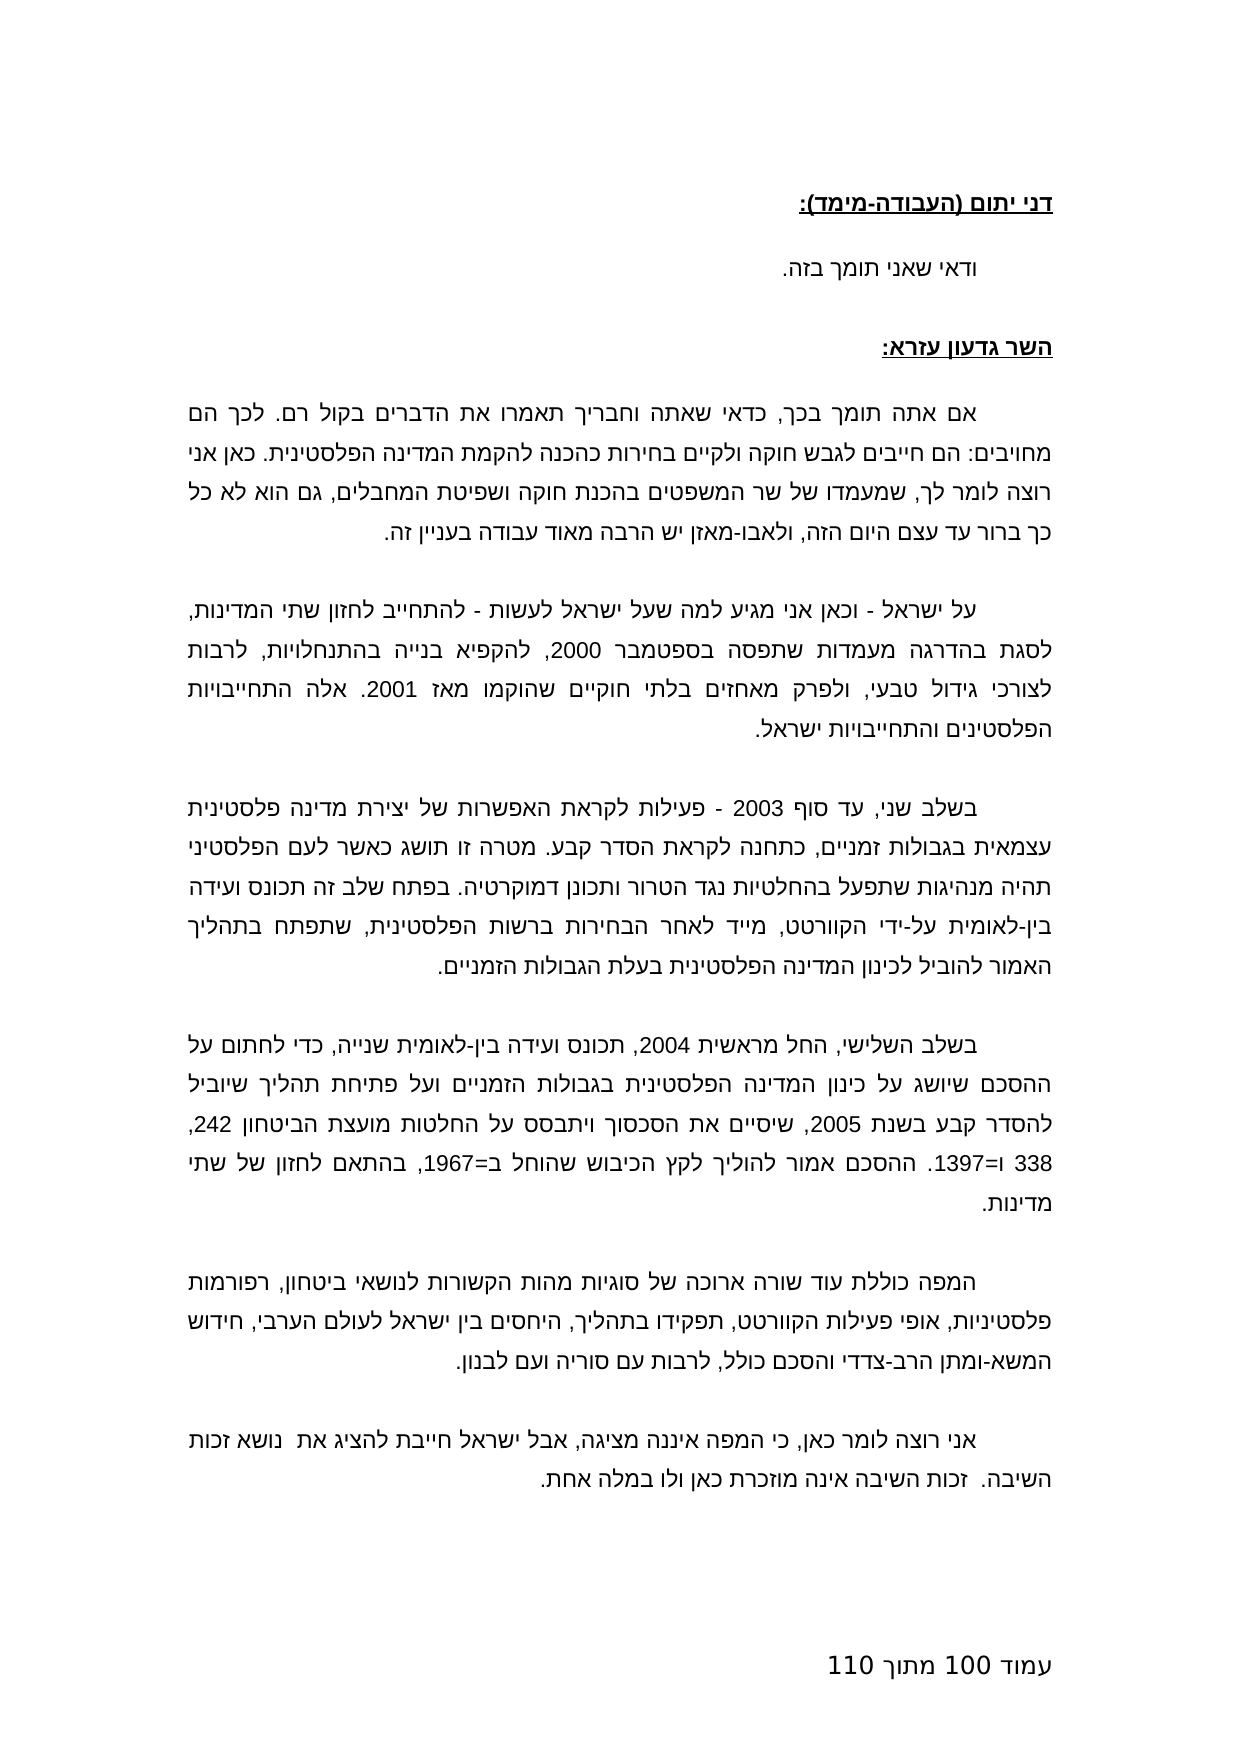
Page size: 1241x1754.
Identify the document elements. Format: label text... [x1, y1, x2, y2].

text בשלב שני, עד סוף 2003 - פעילות לקראת האפשרות של יצירת מדינה פלסטינית עצמאית בגבולות זמניים, כתחנה לקראת הסדר קבע. מטרה זו תושג כאשר לעם הפלסטיני תהיה מנהיגות שתפעל בהחלטיות נגד הטרור ותכונן דמוקרטיה. בפתח שלב זה תכונס ועידה בין-לאומית על-ידי הקוורטט, מייד לאחר הבחירות ברשות הפלסטינית, שתפתח בתהליך האמור להוביל לכינון המדינה הפלסטינית בעלת הגבולות הזמניים. [187, 795, 1053, 979]
text דני יתום (העבודה-מימד): [187, 189, 1053, 216]
text ודאי שאני תומך בזה. [187, 255, 1053, 282]
text המפה כוללת עוד שורה ארוכה של סוגיות מהות הקשורות לנושאי ביטחון, רפורמות פלסטיניות, אופי פעילות הקוורטט, תפקידו בתהליך, היחסים בין ישראל לעולם הערבי, חידוש המשא-ומתן הרב-צדדי והסכם כולל, לרבות עם סוריה ועם לבנון. [187, 1269, 1053, 1374]
text אני רוצה לומר כאן, כי המפה איננה מציגה, אבל ישראל חייבת להציג את נושא זכות השיבה. זכות השיבה אינה מוזכרת כאן ולו במלה אחת. [187, 1427, 1053, 1492]
text בשלב השלישי, החל מראשית 2004, תכונס ועידה בין-לאומית שנייה, כדי לחתום על ההסכם שיושג על כינון המדינה הפלסטינית בגבולות הזמניים ועל פתיחת תהליך שיוביל להסדר קבע בשנת 2005, שיסיים את הסכסוך ויתבסס על החלטות מועצת הביטחון 242, 338 ו=1397. ההסכם אמור להוליך לקץ הכיבוש שהוחל ב=1967, בהתאם לחזון של שתי מדינות. [187, 1032, 1053, 1216]
text השר גדעון עזרא: [187, 334, 1053, 361]
text על ישראל - וכאן אני מגיע למה שעל ישראל לעשות - להתחייב לחזון שתי המדינות, לסגת בהדרגה מעמדות שתפסה בספטמבר 2000, להקפיא בנייה בהתנחלויות, לרבות לצורכי גידול טבעי, ולפרק מאחזים בלתי חוקיים שהוקמו מאז 2001. אלה התחייבויות הפלסטינים והתחייבויות ישראל. [187, 597, 1053, 742]
text אם אתה תומך בכך, כדאי שאתה וחבריך תאמרו את הדברים בקול רם. לכך הם מחויבים: הם חייבים לגבש חוקה ולקיים בחירות כהכנה להקמת המדינה הפלסטינית. כאן אני רוצה לומר לך, שמעמדו של שר המשפטים בהכנת חוקה ושפיטת המחבלים, גם הוא לא כל כך ברור עד עצם היום הזה, ולאבו-מאזן יש הרבה מאוד עבודה בעניין זה. [187, 400, 1053, 545]
